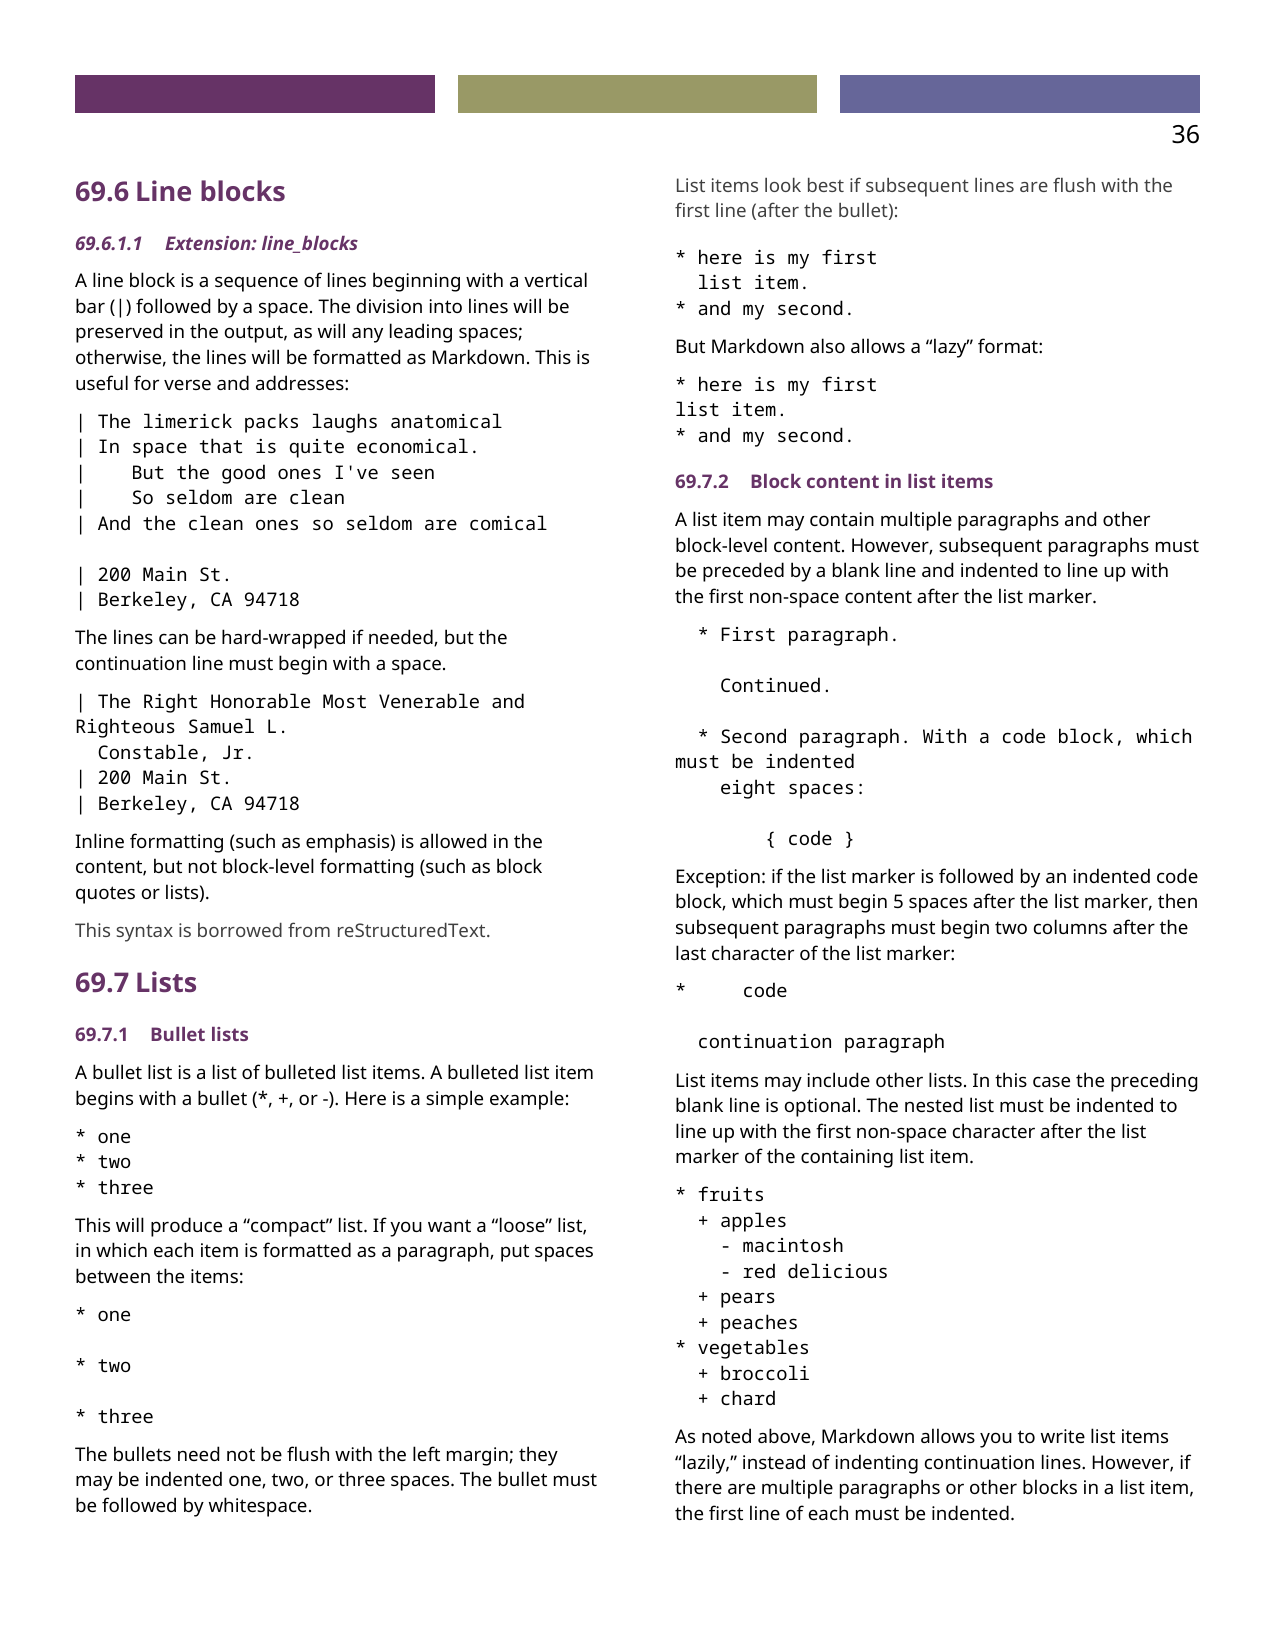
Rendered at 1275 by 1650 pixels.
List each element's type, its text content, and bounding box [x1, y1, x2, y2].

subtitle Lists [75, 964, 600, 1001]
text * one * two * three [75, 1301, 600, 1429]
text * one * two * three [75, 1123, 600, 1199]
text | The Right Honorable Most Venerable and Righteous Samuel L. Constable, Jr. | 200 Main St. | Berkeley, CA 94718 [75, 688, 600, 816]
text * fruits + apples - macintosh - red delicious + pears + peaches * vegetables + broccoli + chard [675, 1181, 1200, 1411]
text List items look best if subsequent lines are flush with the first line (after the bullet): [675, 172, 1200, 223]
text * First paragraph. Continued. * Second paragraph. With a code block, which must be indented eight spaces: { code } [675, 621, 1200, 851]
subtitle Bullet lists [75, 1021, 600, 1047]
text This syntax is borrowed from reStructuredText. [75, 917, 600, 943]
subtitle Line blocks [75, 172, 600, 209]
subtitle Extension: line_blocks [75, 230, 600, 255]
text * here is my first list item. * and my second. [675, 371, 1200, 448]
text * here is my first list item. * and my second. [675, 244, 1200, 321]
subtitle Block content in list items [675, 468, 1200, 494]
text | The limerick packs laughs anatomical | In space that is quite economical. | But the good ones I've seen | So seldom are clean | And the clean ones so seldom are comical | 200 Main St. | Berkeley, CA 94718 [75, 408, 600, 612]
text * code continuation paragraph [675, 978, 1200, 1054]
